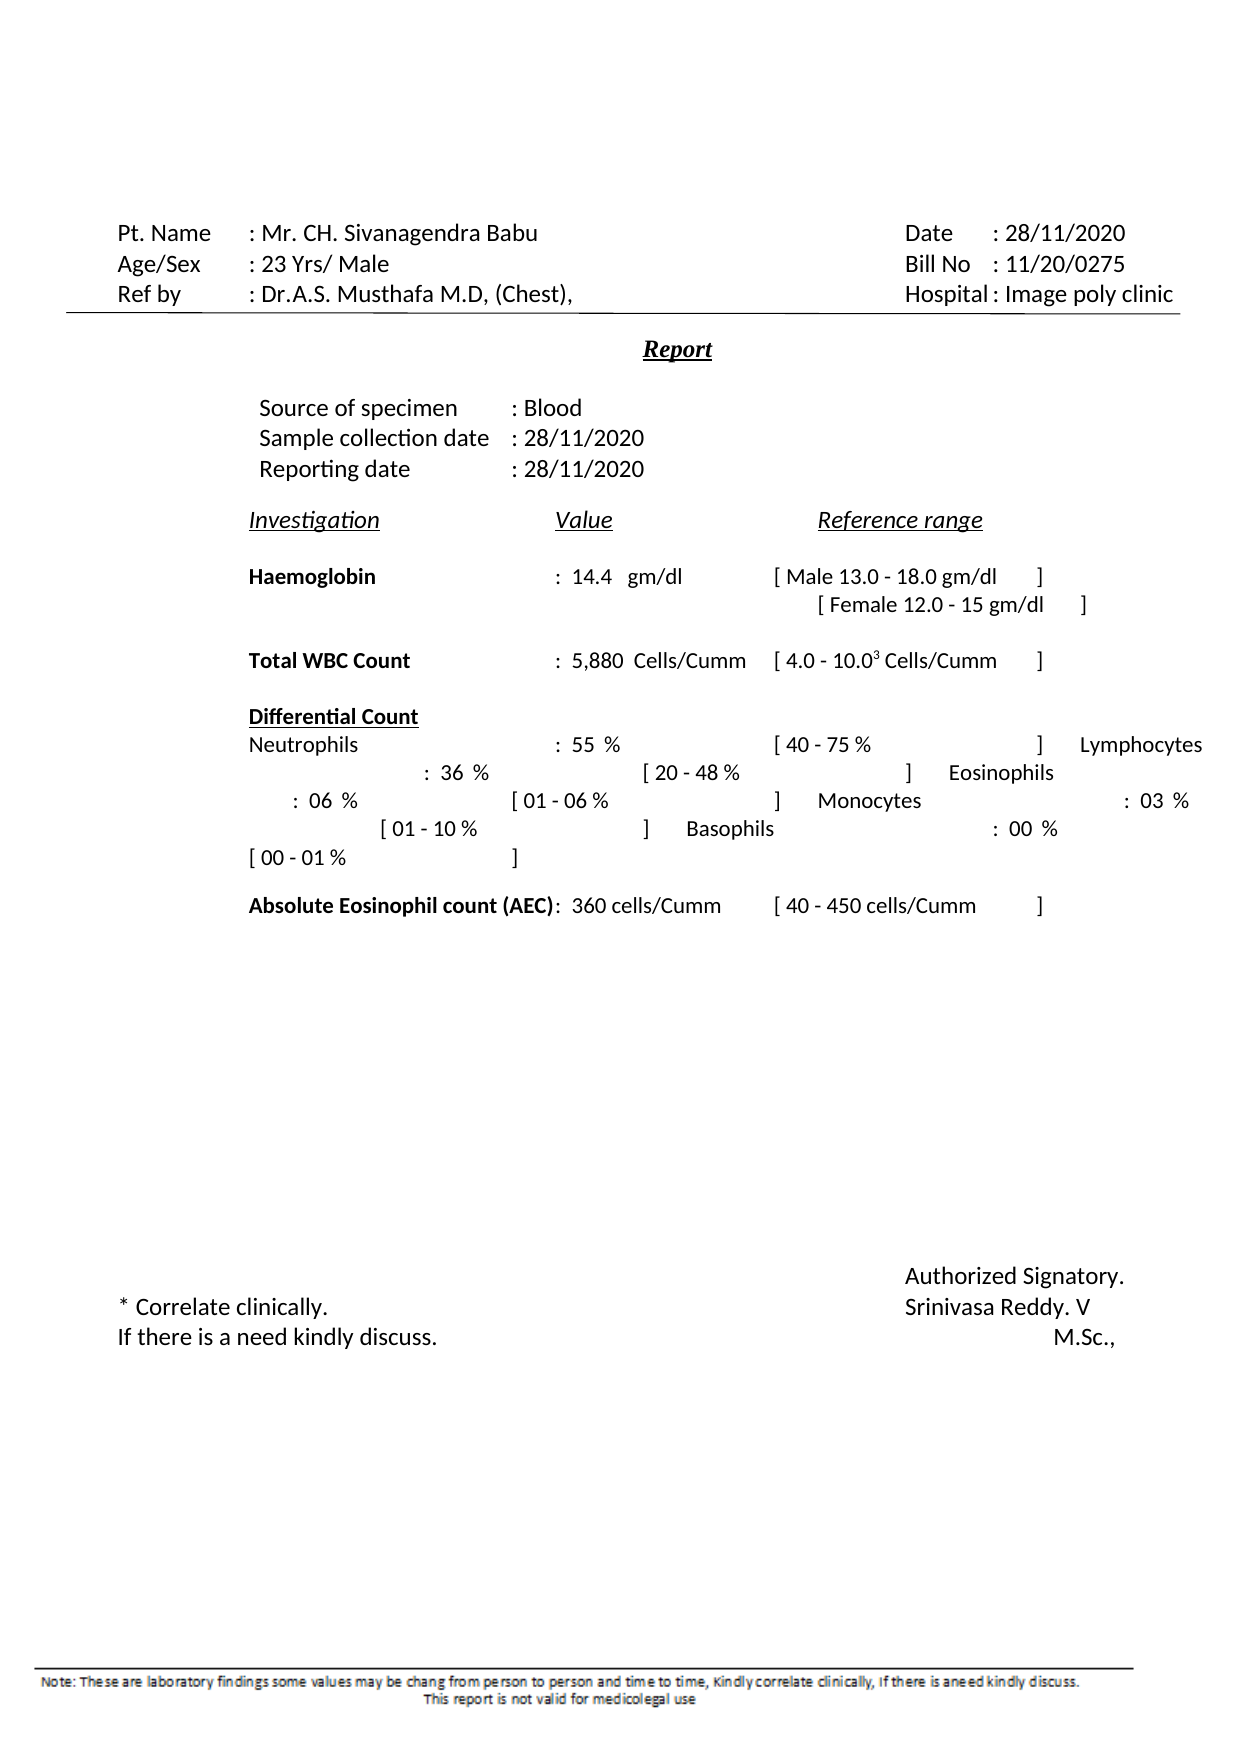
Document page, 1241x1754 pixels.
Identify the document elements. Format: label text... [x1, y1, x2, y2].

text Ref by : Dr. A.S. Musthafa M.D, (Chest), Hospital : Image poly clinic [74, 278, 1210, 309]
text Authorized Signatory. [905, 1260, 1210, 1291]
text Absolute Eosinophil count (AEC) : 360 cells/Cumm [ 40 - 450 cells/Cumm ] [205, 891, 1210, 919]
text Haemoglobin : 14.4 gm/dl [ Male 13.0 - 18.0 gm/dl ] [205, 562, 1210, 590]
text * Correlate clinically. Srinivasa Reddy. V [74, 1291, 1210, 1321]
text Total WBC Count : 5,880 Cells/Cumm [ 4.0 - 10.03 Cells/Cumm ] [205, 646, 1210, 674]
text Differential Count [205, 702, 1210, 731]
text Sample collection date : 28/11/2020 [259, 422, 1210, 453]
text Source of specimen : Blood [259, 392, 1210, 422]
text Age/Sex : 23 Yrs/ Male Bill No : 11/20/0275 [74, 248, 1210, 278]
text Neutrophils : 55 % [ 40 - 75 % ] Lymphocytes : 36 % [ 20 - 48 % ] Eosinophils : 06 % [ 01 - 06 % ] Monocytes : 03 % [ 01 - 10 % ] Basophils : 00 % [ 00 - 01 % ] [205, 731, 1210, 871]
text Reporting date : 28/11/2020 [259, 453, 1210, 483]
text [ Female 12.0 - 15 gm/dl ] [774, 590, 1210, 618]
text If there is a need kindly discuss. M.Sc., [74, 1321, 1210, 1352]
text Pt. Name : Mr. CH. Sivanagendra Babu Date : 28/11/2020 [74, 217, 1210, 248]
text Report [599, 334, 1210, 363]
text Investigation Value Reference range [205, 504, 1210, 534]
picture [30, 1665, 1137, 1709]
